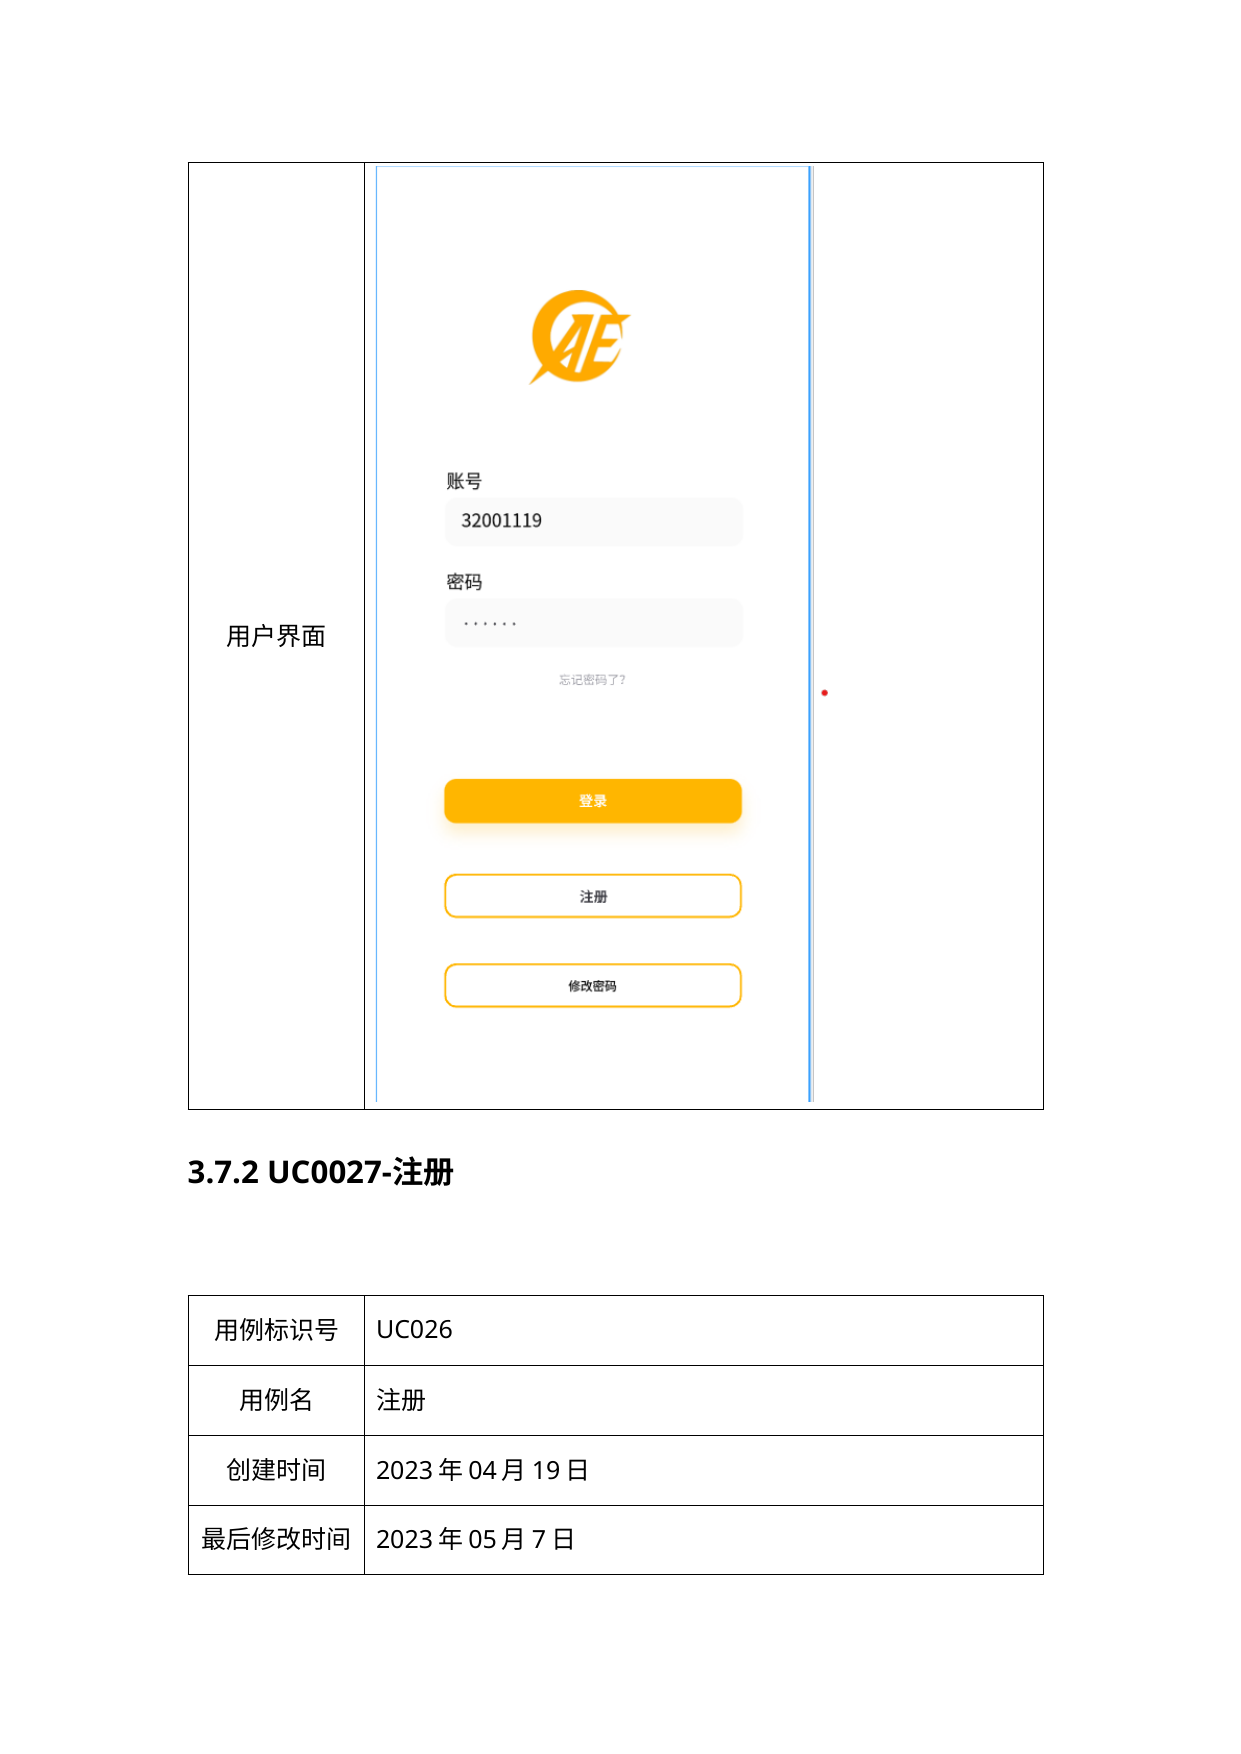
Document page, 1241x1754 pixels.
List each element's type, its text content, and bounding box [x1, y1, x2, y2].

subtitle 3.7.2 UC0027-注册 [187, 1137, 1053, 1202]
table_cell 用户界面 [189, 163, 364, 1109]
table_cell [365, 163, 1043, 1109]
table_cell 2023年04月19日 [365, 1436, 1043, 1504]
table_header UC026 [365, 1296, 1043, 1365]
table_header 用例标识号 [189, 1296, 364, 1365]
table_cell 用例名 [189, 1366, 364, 1435]
picture [375, 166, 829, 1102]
table_cell 注册 [365, 1366, 1043, 1435]
table_cell 2023年05月7日 [365, 1506, 1043, 1574]
table_cell 最后修改时间 [189, 1506, 364, 1574]
table_cell 创建时间 [189, 1436, 364, 1504]
